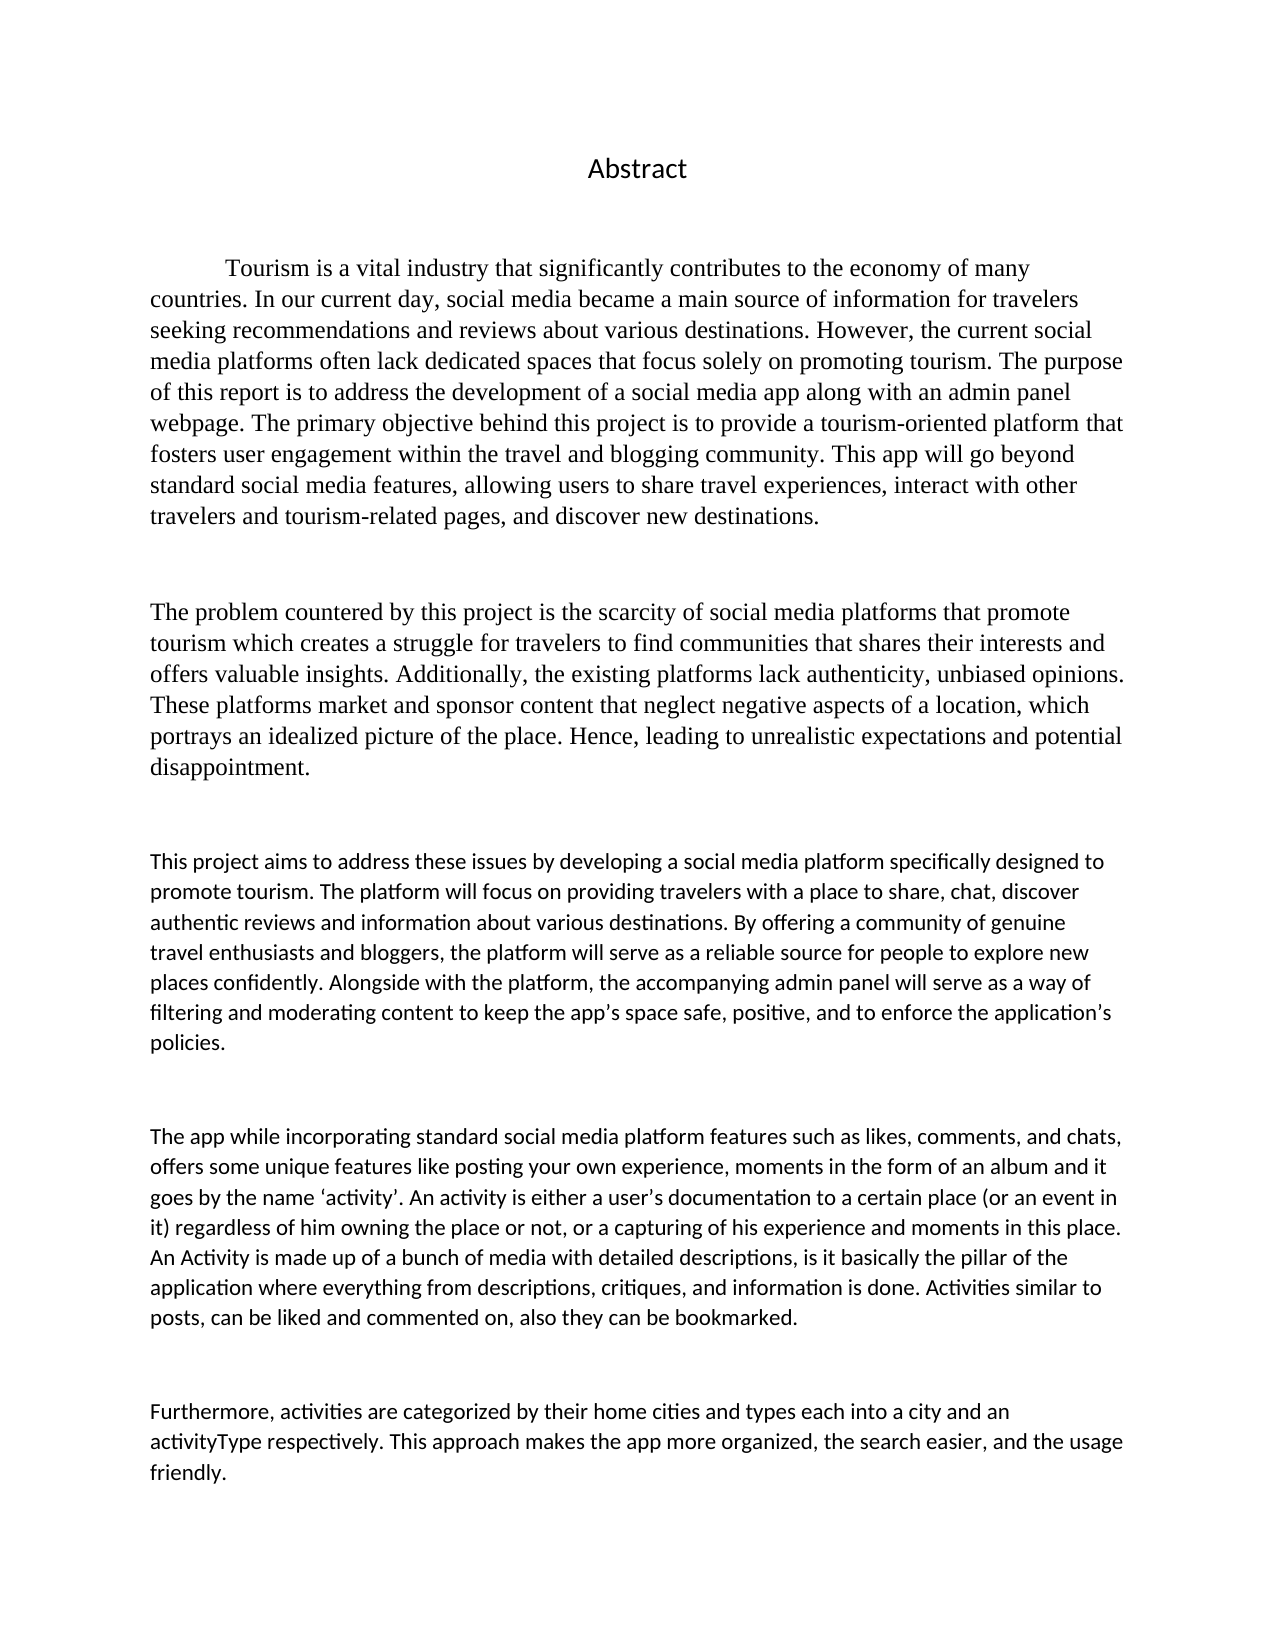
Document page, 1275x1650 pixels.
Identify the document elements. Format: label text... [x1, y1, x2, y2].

text The app while incorporating standard social media platform features such as likes, comments, and chats, offers some unique features like posting your own experience, moments in the form of an album and it goes by the name ‘activity’. An activity is either a user’s documentation to a certain place (or an event in it) regardless of him owning the place or not, or a capturing of his experience and moments in this place. An Activity is made up of a bunch of media with detailed descriptions, is it basically the pillar of the application where everything from descriptions, critiques, and information is done. Activities similar to posts, can be liked and commented on, also they can be bookmarked. [150, 1122, 1125, 1331]
text Furthermore, activities are categorized by their home cities and types each into a city and an activityType respectively. This approach makes the app more organized, the search easier, and the usage friendly. [150, 1397, 1125, 1486]
text This project aims to address these issues by developing a social media platform specifically designed to promote tourism. The platform will focus on providing travelers with a place to share, chat, discover authentic reviews and information about various destinations. By offering a community of genuine travel enthusiasts and bloggers, the platform will serve as a reliable source for people to explore new places confidently. Alongside with the platform, the accompanying admin panel will serve as a way of filtering and moderating content to keep the app’s space safe, positive, and to enforce the application’s policies. [150, 847, 1125, 1056]
text The problem countered by this project is the scarcity of social media platforms that promote tourism which creates a struggle for travelers to find communities that shares their interests and offers valuable insights. Additionally, the existing platforms lack authenticity, unbiased opinions. These platforms market and sponsor content that neglect negative aspects of a location, which portrays an idealized picture of the place. Hence, leading to unrealistic expectations and potential disappointment. [150, 597, 1125, 781]
text Tourism is a vital industry that significantly contributes to the economy of many countries. In our current day, social media became a main source of information for travelers seeking recommendations and reviews about various destinations. However, the current social media platforms often lack dedicated spaces that focus solely on promoting tourism. The purpose of this report is to address the development of a social media app along with an admin panel webpage. The primary objective behind this project is to provide a tourism-oriented platform that fosters user engagement within the travel and blogging community. This app will go beyond standard social media features, allowing users to share travel experiences, interact with other travelers and tourism-related pages, and discover new destinations. [150, 253, 1125, 530]
text Abstract [150, 150, 1125, 186]
